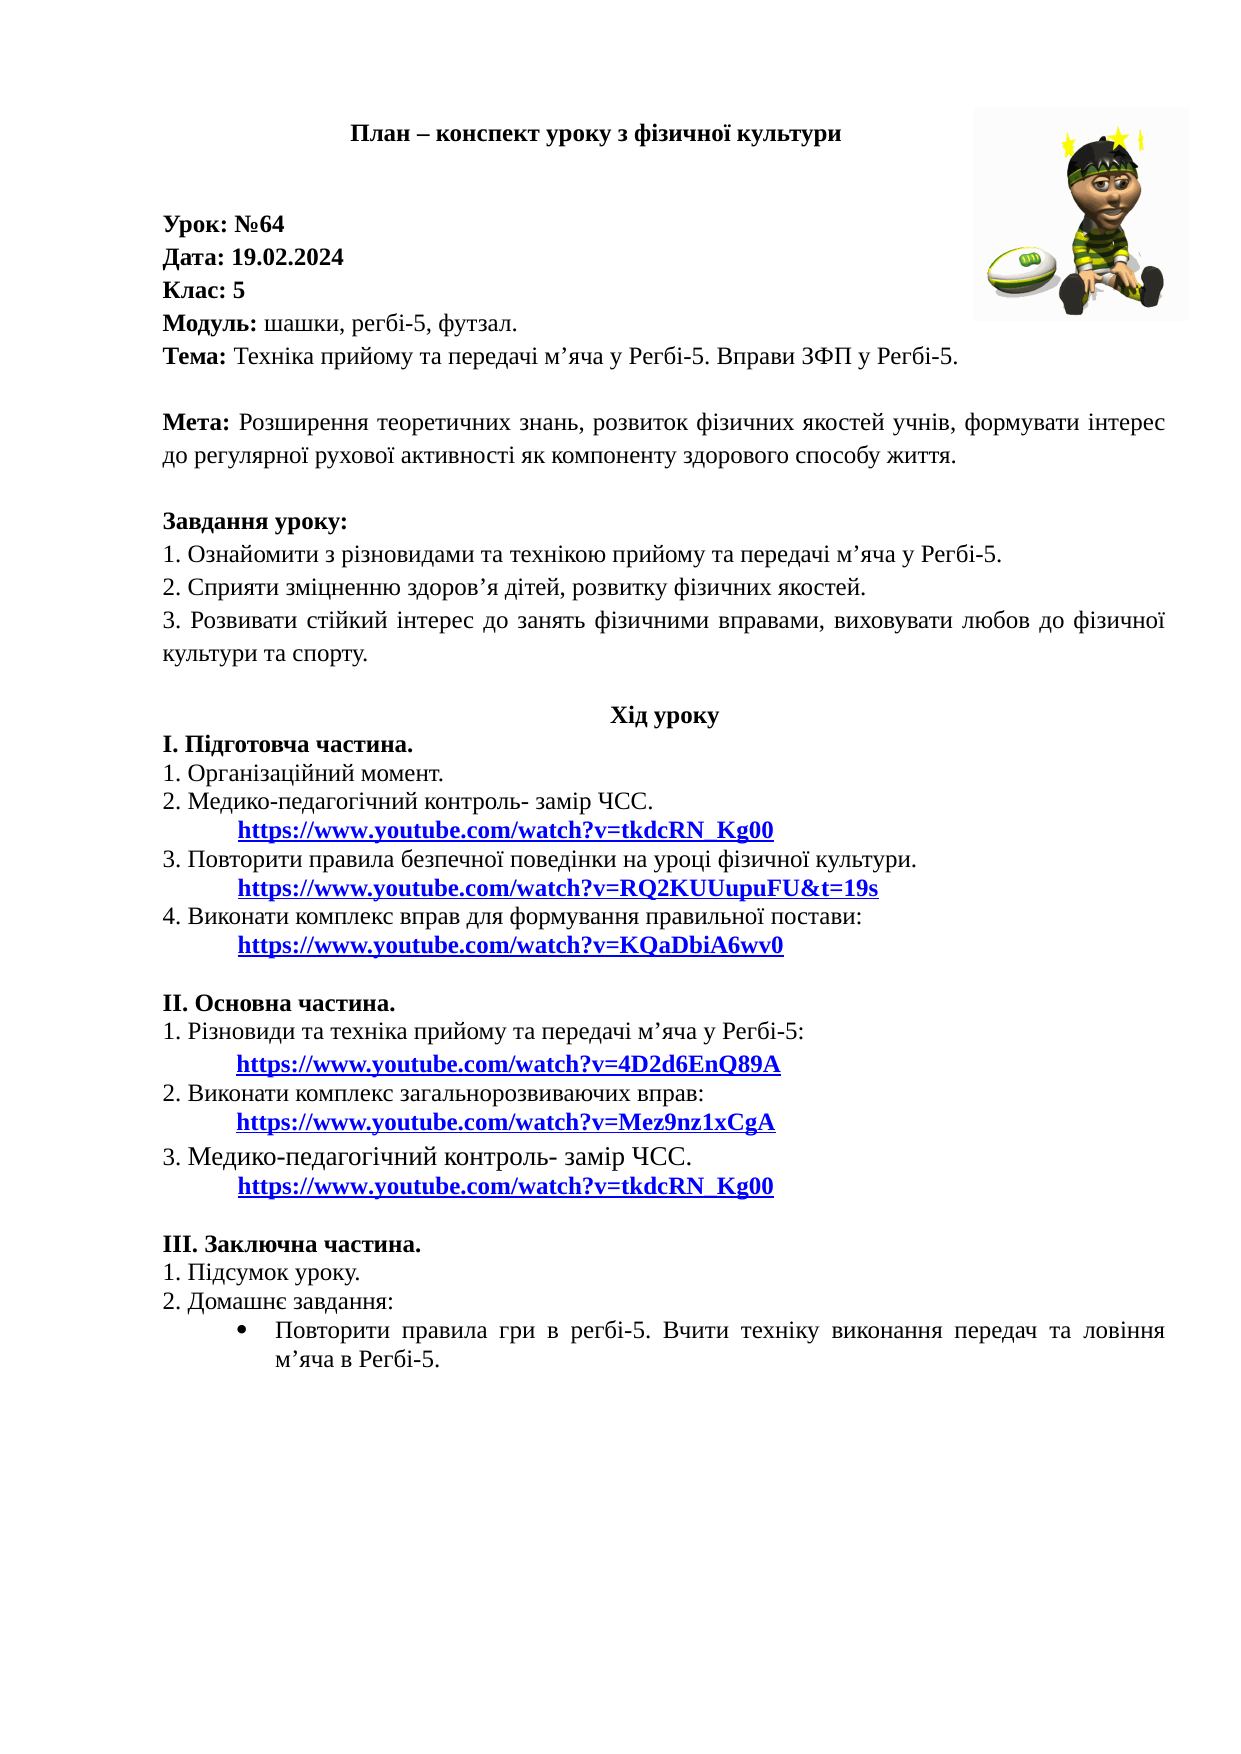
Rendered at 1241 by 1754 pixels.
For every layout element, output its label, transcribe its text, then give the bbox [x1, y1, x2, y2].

text https://www.youtube.com/watch?v=tkdcRN_Kg00 [237, 1171, 1167, 1200]
text 1. Організаційний момент. [162, 758, 1167, 786]
text Клас: 5 [162, 275, 973, 304]
text 1. Підсумок уроку. [162, 1257, 1167, 1286]
text ІІ. Основна частина. [162, 988, 1167, 1016]
text Тема: Техніка прийому та передачі м’яча у Регбі-5. Вправи ЗФП у Регбі-5. [162, 341, 1167, 370]
text 2. Домашнє завдання: [162, 1286, 1167, 1315]
text 3. Розвивати стійкий інтерес до занять фізичними вправами, виховувати любов до фізичної культури та спорту. [162, 605, 1167, 667]
text План – конспект уроку з фізичної культури [237, 118, 973, 147]
text 1. Різновиди та техніка прийому та передачі м’яча у Регбі-5: [162, 1016, 1167, 1045]
text 3. Медико-педагогічний контроль- замір ЧСС. [162, 1140, 1167, 1171]
text 2. Виконати комплекс загальнорозвиваючих вправ: [162, 1078, 1167, 1107]
text Модуль: шашки, регбі-5, футзал. [162, 308, 1167, 337]
text Урок: №64 [162, 209, 973, 238]
text https://www.youtube.com/watch?v=tkdcRN_Kg00 [237, 815, 1167, 844]
text 2. Сприяти зміцненню здоров’я дітей, розвитку фізичних якостей. [162, 572, 1167, 601]
text 1. Ознайомити з різновидами та технікою прийому та передачі м’яча у Регбі-5. [162, 539, 1167, 568]
text І. Підготовча частина. [162, 729, 1167, 758]
text Дата: 19.02.2024 [162, 242, 973, 271]
text 2. Медико-педагогічний контроль- замір ЧСС. [162, 786, 1167, 815]
list Повторити правила гри в регбі-5. Вчити техніку виконання передач та ловіння м’яча в Регбі-5. [237, 1315, 1167, 1372]
text Хід уроку [162, 700, 1167, 729]
text Завдання уроку: [162, 506, 1167, 535]
text Мета: Розширення теоретичних знань, розвиток фізичних якостей учнів, формувати інтерес до регулярної рухової активності як компоненту здорового способу життя. [162, 407, 1167, 469]
picture [973, 107, 1189, 321]
text https://www.youtube.com/watch?v=RQ2KUUupuFU&t=19s [237, 873, 1167, 901]
text 3. Повторити правила безпечної поведінки на уроці фізичної культури. [162, 844, 1167, 873]
text 4. Виконати комплекс вправ для формування правильної постави: [162, 901, 1167, 930]
text ІІІ. Заключна частина. [162, 1229, 1167, 1257]
text https://www.youtube.com/watch?v=Mez9nz1xCgA [236, 1107, 1167, 1136]
text https://www.youtube.com/watch?v=KQaDbiA6wv0 [237, 930, 1167, 959]
text https://www.youtube.com/watch?v=4D2d6EnQ89A [236, 1049, 1167, 1078]
